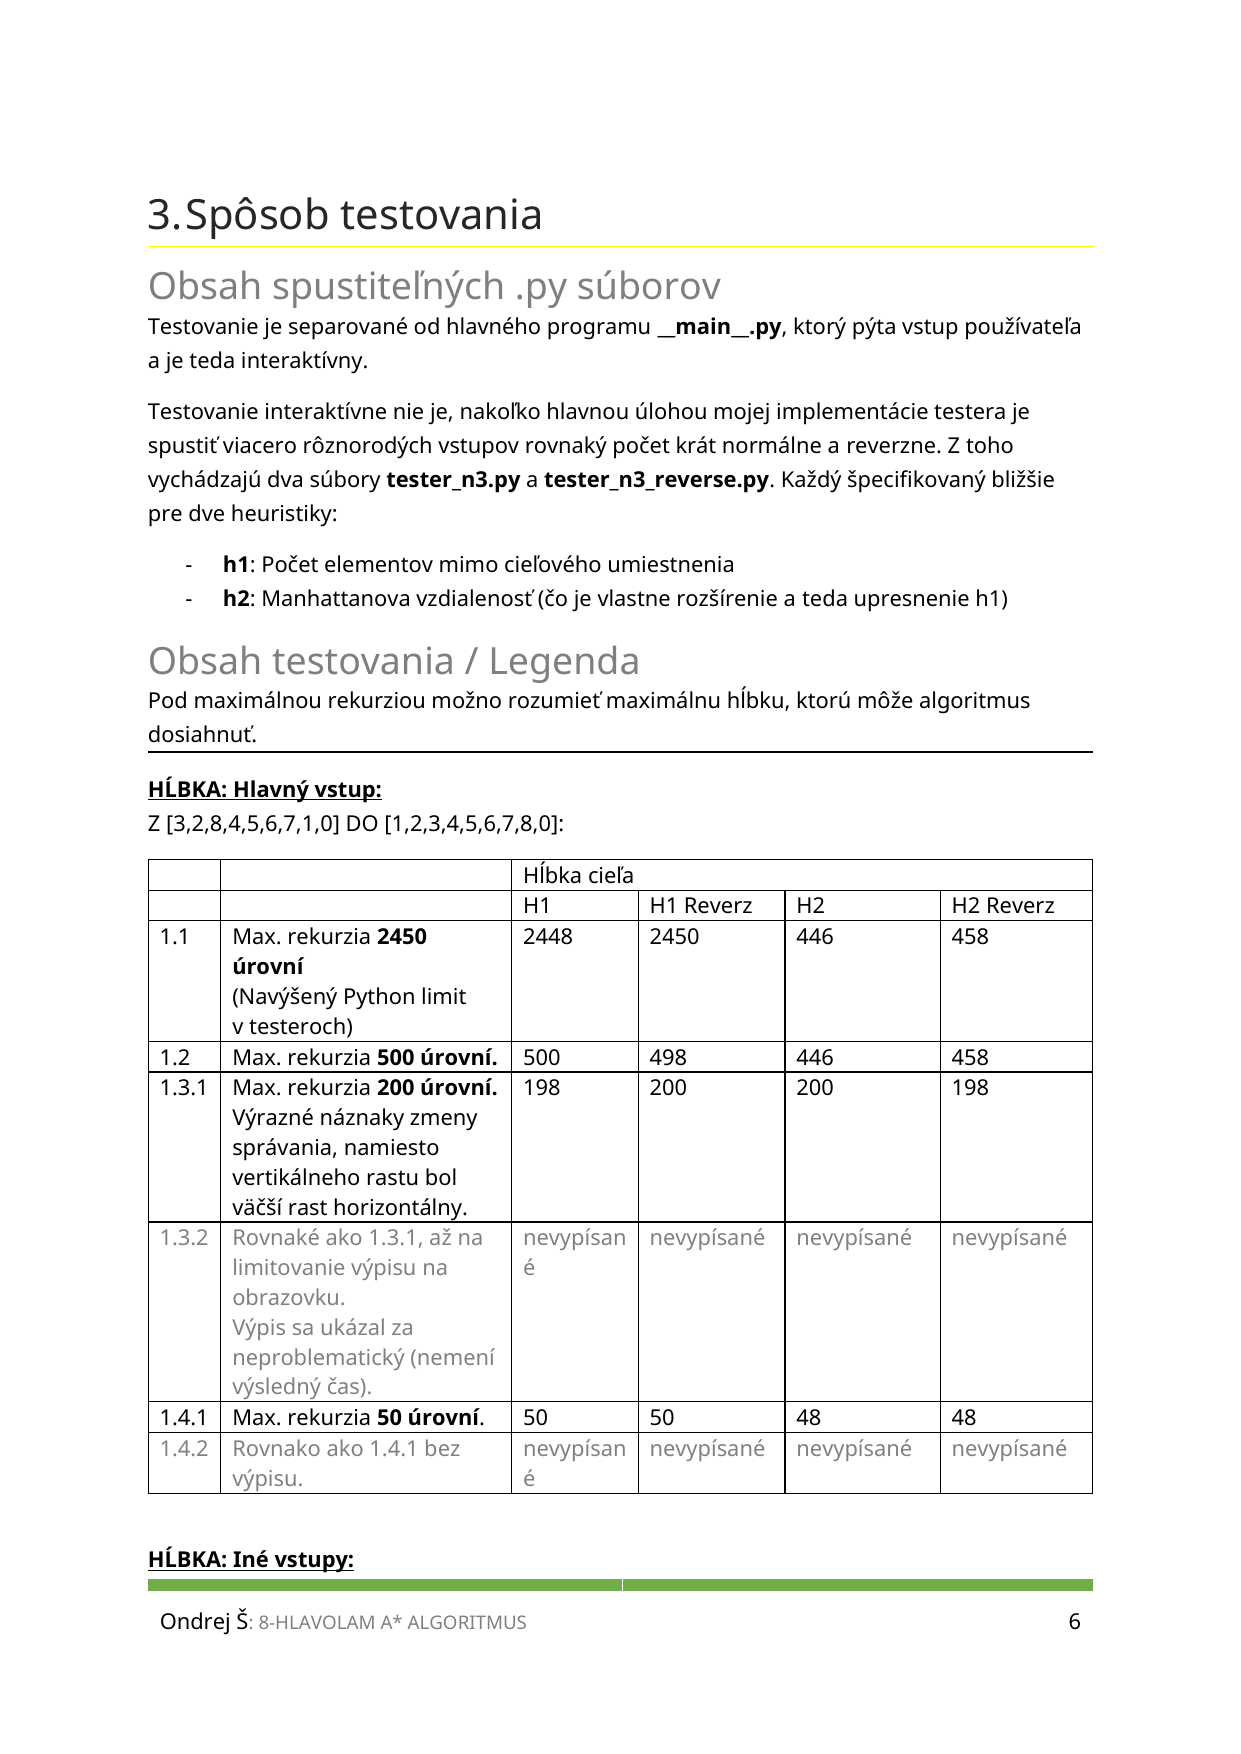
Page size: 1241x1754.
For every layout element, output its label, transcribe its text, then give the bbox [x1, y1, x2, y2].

table_cell 2448 [512, 921, 638, 1041]
table_cell 446 [786, 1042, 940, 1071]
table_cell 2450 [639, 921, 784, 1041]
table_cell nevypísané [512, 1433, 638, 1493]
text HĹBKA: Hlavný vstup: Z [3,2,8,4,5,6,7,1,0] DO [1,2,3,4,5,6,7,8,0]: [148, 774, 1093, 838]
text Testovanie je separované od hlavného programu __main__.py, ktorý pýta vstup používateľa a je teda interaktívny. [148, 311, 1093, 374]
table_header Hĺbka cieľa [512, 860, 1092, 889]
table_cell 198 [512, 1073, 638, 1221]
table_cell 50 [512, 1402, 638, 1432]
table_cell nevypísané [786, 1223, 940, 1401]
table_cell 200 [786, 1073, 940, 1221]
table_cell 1.2 [149, 1042, 220, 1071]
table_cell Rovnaké ako 1.3.1, až na limitovanie výpisu na obrazovku. Výpis sa ukázal za neproblematický (nemení výsledný čas). [221, 1223, 511, 1401]
table_cell [149, 891, 220, 920]
subtitle Obsah spustiteľných .py súborov [148, 259, 1093, 311]
table_cell Rovnako ako 1.4.1 bez výpisu. [221, 1433, 511, 1493]
table_cell 1.3.1 [149, 1073, 220, 1221]
list h1: Počet elementov mimo cieľového umiestnenia [185, 549, 1093, 579]
table_cell H2 [786, 891, 940, 920]
table_cell H1 Reverz [639, 891, 784, 920]
table_cell 200 [639, 1073, 784, 1221]
table_cell 1.1 [149, 921, 220, 1041]
table_cell H2 Reverz [941, 891, 1092, 920]
text HĹBKA: Iné vstupy: [148, 1544, 1093, 1574]
table_cell 1.4.1 [149, 1402, 220, 1432]
table_header [149, 860, 220, 889]
table_cell 50 [639, 1402, 784, 1432]
list h2: Manhattanova vzdialenosť (čo je vlastne rozšírenie a teda upresnenie h1) [185, 583, 1093, 613]
table_cell nevypísané [941, 1223, 1092, 1401]
subtitle Obsah testovania / Legenda [148, 634, 1093, 685]
table_cell 498 [639, 1042, 784, 1071]
table_cell H1 [512, 891, 638, 920]
table_header [221, 860, 511, 889]
table_cell Max. rekurzia 2450 úrovní (Navýšený Python limit v testeroch) [221, 921, 511, 1041]
table_cell 198 [941, 1073, 1092, 1221]
table_cell nevypísané [639, 1433, 784, 1493]
table_cell 48 [941, 1402, 1092, 1432]
text Pod maximálnou rekurziou možno rozumieť maximálnu hĺbku, ktorú môže algoritmus dosiahnuť. [148, 685, 1093, 751]
table_cell 500 [512, 1042, 638, 1071]
table_cell nevypísané [639, 1223, 784, 1401]
table_cell 1.3.2 [149, 1223, 220, 1401]
text Testovanie interaktívne nie je, nakoľko hlavnou úlohou mojej implementácie testera je spustiť viacero rôznorodých vstupov rovnaký počet krát normálne a reverzne. Z toho vychádzajú dva súbory tester_n3.py a tester_n3_reverse.py. Každý špecifikovaný bližšie pre dve heuristiky: [148, 396, 1093, 528]
table_cell Max. rekurzia 200 úrovní. Výrazné náznaky zmeny správania, namiesto vertikálneho rastu bol väčší rast horizontálny. [221, 1073, 511, 1221]
table_cell Max. rekurzia 500 úrovní. [221, 1042, 511, 1071]
table_cell nevypísané [786, 1433, 940, 1493]
table_cell nevypísané [941, 1433, 1092, 1493]
table_cell 458 [941, 1042, 1092, 1071]
table_cell [221, 891, 511, 920]
table_cell 446 [786, 921, 940, 1041]
table_cell Max. rekurzia 50 úrovní. [221, 1402, 511, 1432]
table_cell 458 [941, 921, 1092, 1041]
table_cell 1.4.2 [149, 1433, 220, 1493]
subtitle Spôsob testovania [148, 185, 1093, 246]
table_cell nevypísané [512, 1223, 638, 1401]
table_cell 48 [786, 1402, 940, 1432]
